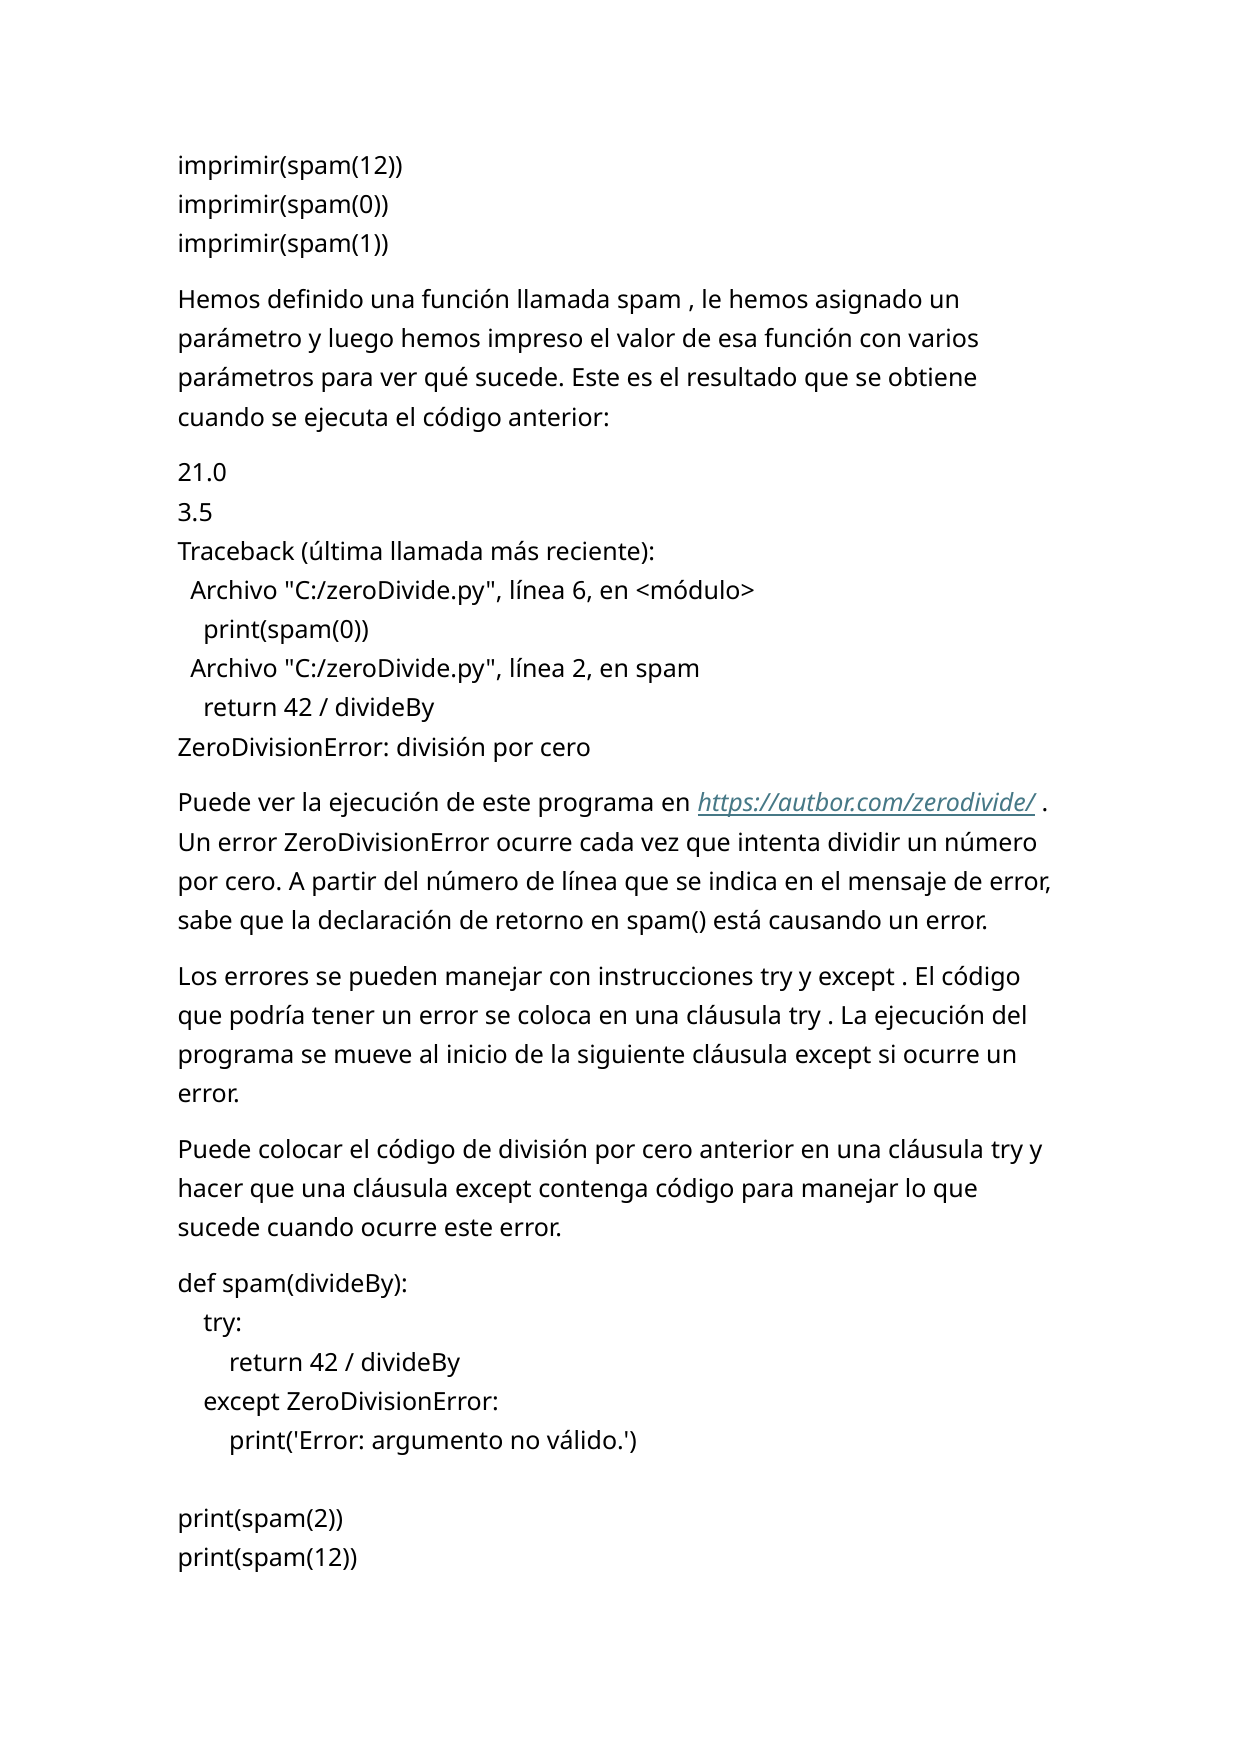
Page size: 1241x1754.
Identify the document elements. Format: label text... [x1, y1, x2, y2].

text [177, 148, 1063, 260]
text Puede colocar el código de división por cero anterior en una cláusula try y hacer que una cláusula except contenga código para manejar lo que sucede cuando ocurre este error. [177, 1132, 1063, 1244]
text Hemos definido una función llamada spam , le hemos asignado un parámetro y luego hemos impreso el valor de esa función con varios parámetros para ver qué sucede. Este es el resultado que se obtiene cuando se ejecuta el código anterior: [177, 282, 1063, 433]
text 21.0 3.5 Traceback (última llamada más reciente): Archivo "C:/zeroDivide.py", línea 6, en <módulo> print(spam(0)) Archivo "C:/zeroDivide.py", línea 2, en spam return 42 / divideBy ZeroDivisionError: división por cero [177, 455, 1063, 763]
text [177, 1266, 1063, 1574]
text Puede ver la ejecución de este programa en https://autbor.com/zerodivide/ . Un error ZeroDivisionError ocurre cada vez que intenta dividir un número por cero. A partir del número de línea que se indica en el mensaje de error, sabe que la declaración de retorno en spam() está causando un error. [177, 785, 1063, 937]
text Los errores se pueden manejar con instrucciones try y except . El código que podría tener un error se coloca en una cláusula try . La ejecución del programa se mueve al inicio de la siguiente cláusula except si ocurre un error. [177, 958, 1063, 1110]
